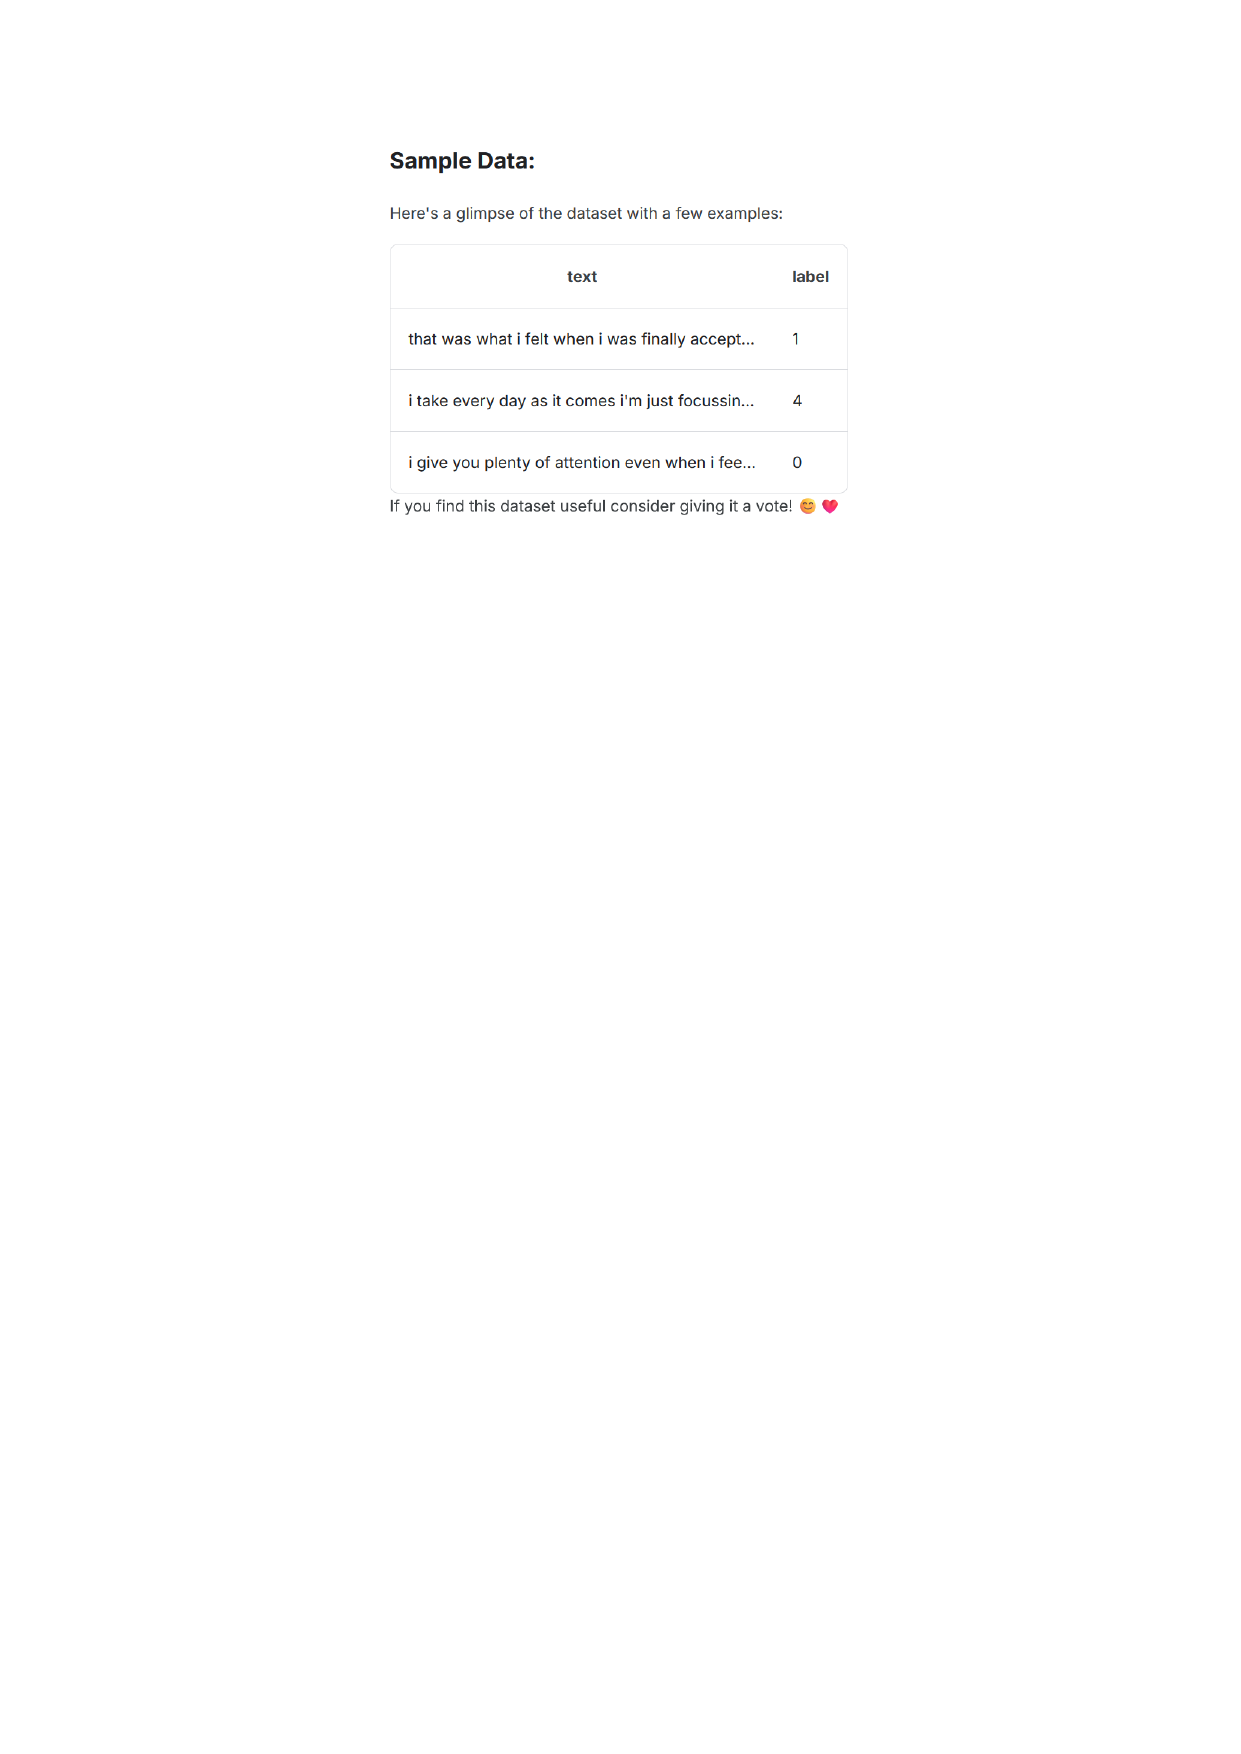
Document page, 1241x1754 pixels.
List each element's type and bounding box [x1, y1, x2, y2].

picture [378, 147, 863, 533]
